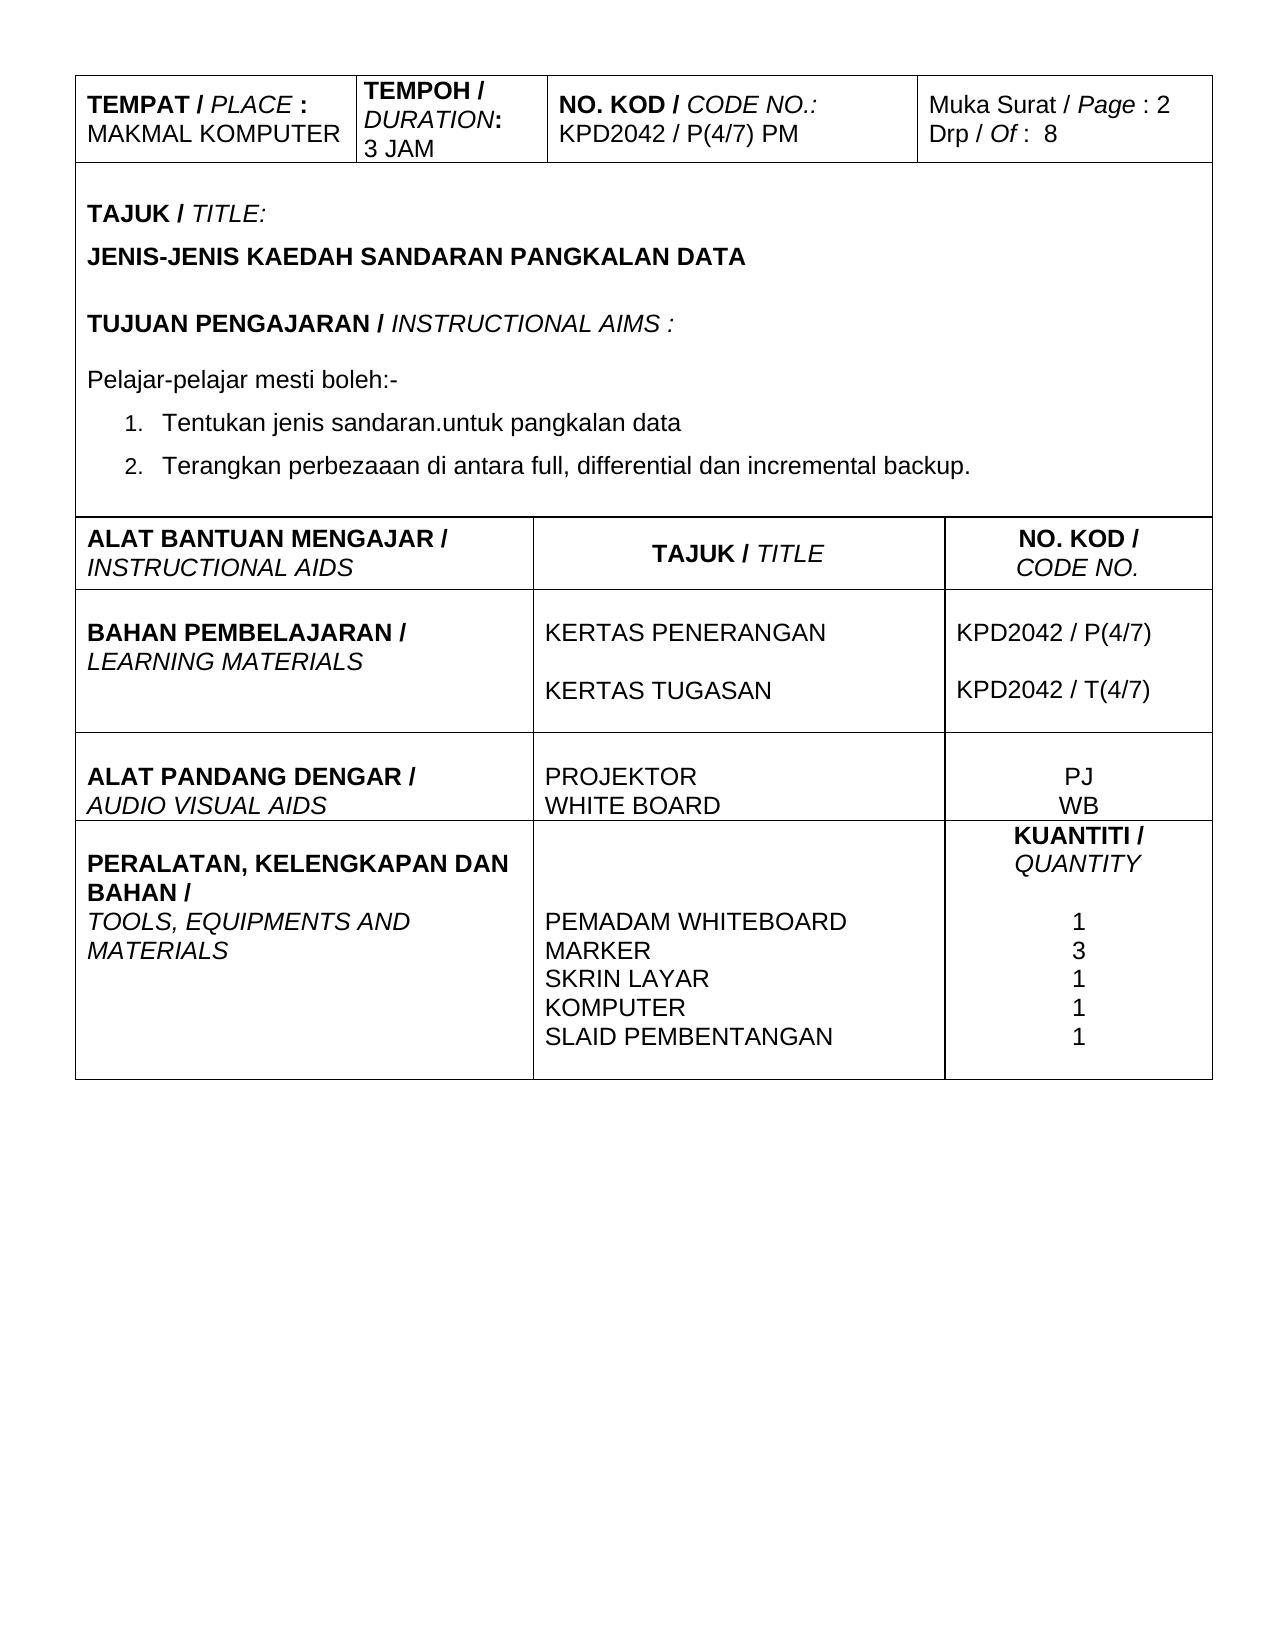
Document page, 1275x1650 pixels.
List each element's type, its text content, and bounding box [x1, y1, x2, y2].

table_header TEMPOH / DURATION: 3 JAM [357, 76, 547, 162]
table_cell ALAT PANDANG DENGAR / AUDIO VISUAL AIDS [76, 733, 533, 819]
table_cell KPD2042 / P(4/7) KPD2042 / T(4/7) [946, 590, 1212, 732]
table_cell TAJUK / TITLE [534, 518, 944, 588]
table_header TEMPAT / PLACE : MAKMAL KOMPUTER [76, 76, 356, 162]
table_cell PEMADAM WHITEBOARD MARKER SKRIN LAYAR KOMPUTER SLAID PEMBENTANGAN [534, 821, 944, 1079]
table_cell ALAT BANTUAN MENGAJAR / INSTRUCTIONAL AIDS [76, 518, 533, 588]
table_cell KUANTITI / QUANTITY 1 3 1 1 1 [946, 821, 1212, 1079]
table_header NO. KOD / CODE NO.: KPD2042 / P(4/7) PM [548, 76, 917, 162]
table_cell NO. KOD / CODE NO. [946, 518, 1212, 588]
table_cell TAJUK / TITLE: JENIS-JENIS KAEDAH SANDARAN PANGKALAN DATA TUJUAN PENGAJARAN / INSTRUCTIONAL AIMS : Pelajar-pelajar mesti boleh:- Tentukan jenis sandaran.untuk pangkalan data Terangkan perbezaaan di antara full, differential dan incremental backup. [76, 163, 1212, 516]
table_cell PJ WB [946, 733, 1212, 819]
table_cell KERTAS PENERANGAN KERTAS TUGASAN [534, 590, 944, 732]
table_cell PROJEKTOR WHITE BOARD [534, 733, 944, 819]
table_cell BAHAN PEMBELAJARAN / LEARNING MATERIALS [76, 590, 533, 732]
table_cell PERALATAN, KELENGKAPAN DAN BAHAN / TOOLS, EQUIPMENTS AND MATERIALS [76, 821, 533, 1079]
table_header Muka Surat / Page : 2 Drp / Of : 8 [918, 76, 1212, 162]
